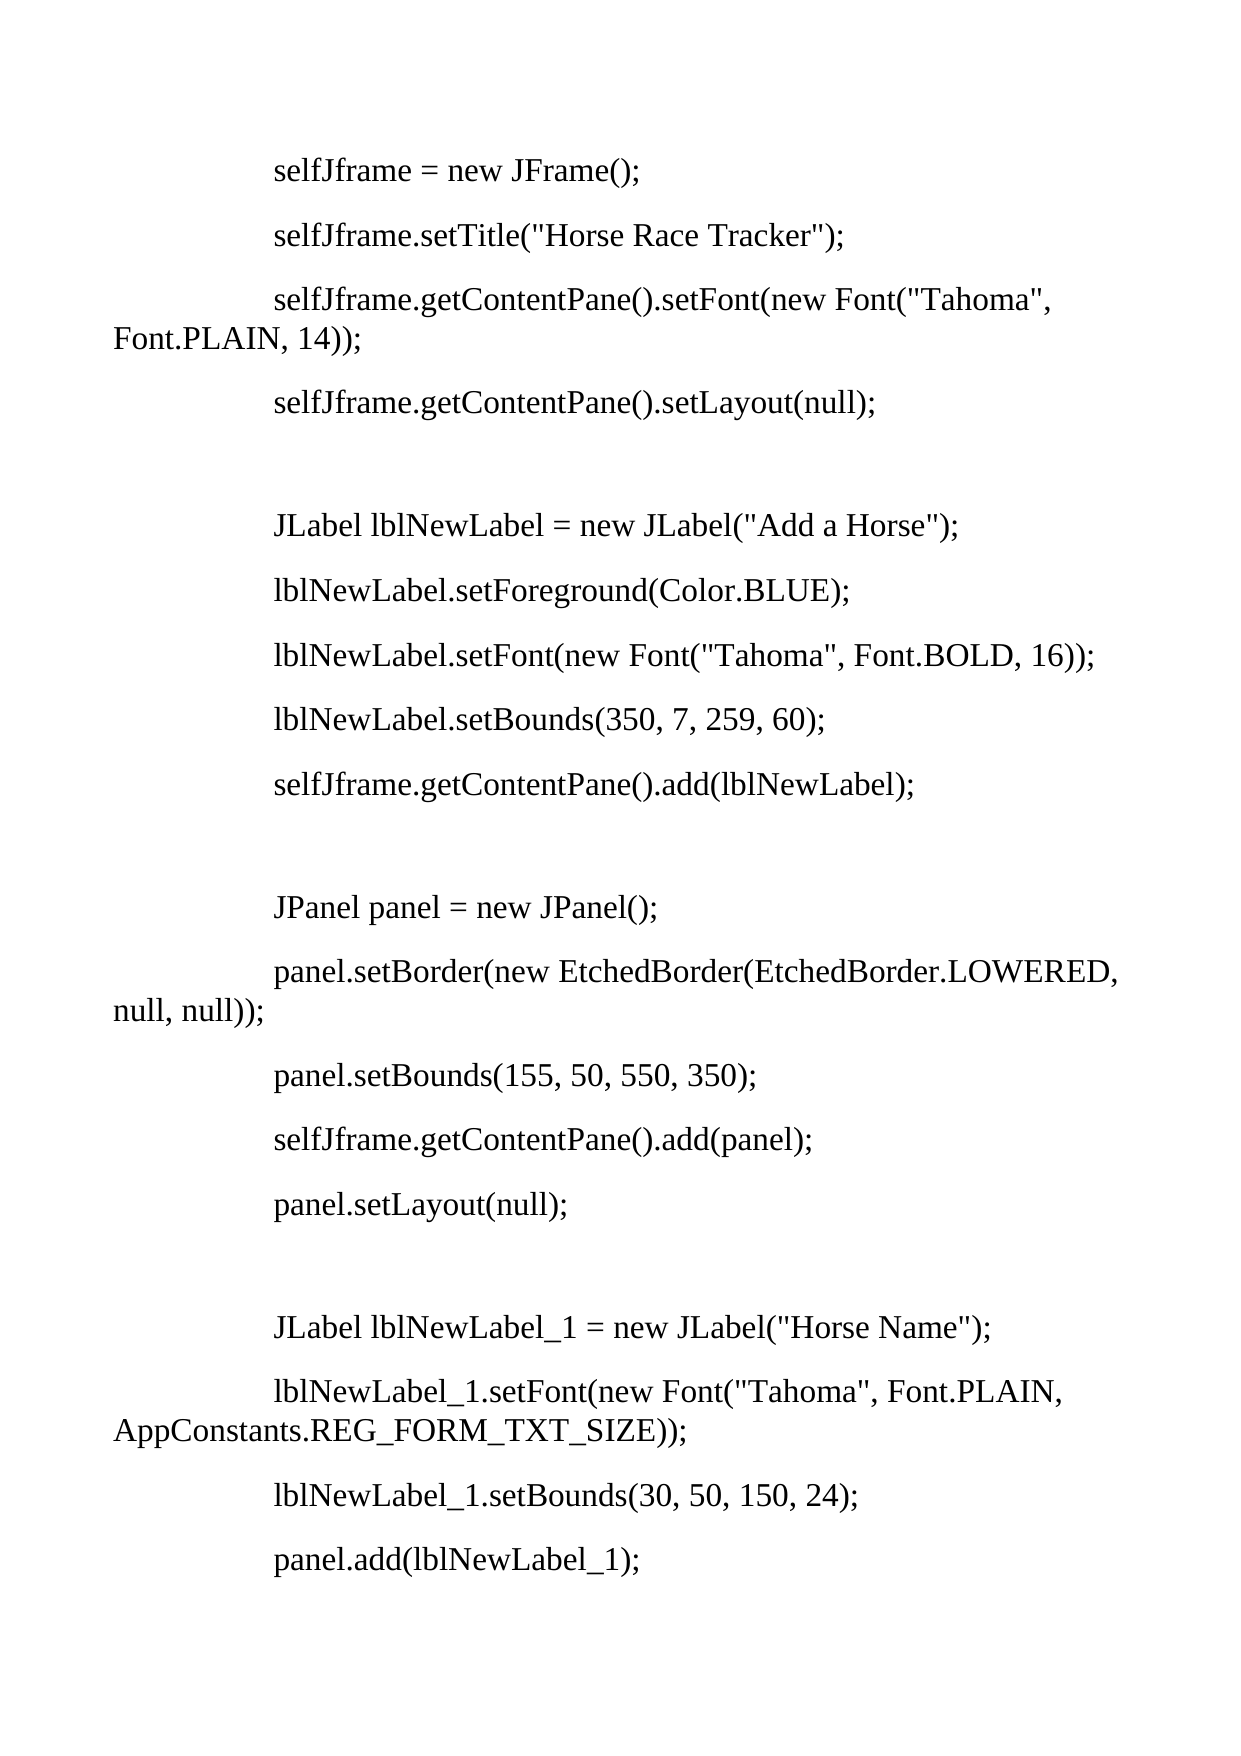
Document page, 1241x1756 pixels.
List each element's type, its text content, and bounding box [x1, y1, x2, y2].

text panel.setBounds(155, 50, 550, 350); [113, 1055, 1127, 1093]
text lblNewLabel.setForeground(Color.BLUE); [113, 570, 1127, 608]
text selfJframe.getContentPane().setLayout(null); [113, 383, 1127, 421]
text lblNewLabel_1.setFont(new Font("Tahoma", Font.PLAIN, AppConstants.REG_FORM_TXT_SIZE)); [113, 1372, 1127, 1448]
text lblNewLabel.setBounds(350, 7, 259, 60); [113, 699, 1127, 738]
text panel.setLayout(null); [113, 1184, 1127, 1223]
text panel.setBorder(new EtchedBorder(EtchedBorder.LOWERED, null, null)); [113, 952, 1127, 1028]
text JLabel lblNewLabel = new JLabel("Add a Horse"); [113, 505, 1127, 543]
text selfJframe.setTitle("Horse Race Tracker"); [113, 215, 1127, 253]
text lblNewLabel.setFont(new Font("Tahoma", Font.BOLD, 16)); [113, 635, 1127, 673]
text JPanel panel = new JPanel(); [113, 887, 1127, 925]
text panel.add(lblNewLabel_1); [113, 1539, 1127, 1578]
text selfJframe.getContentPane().add(lblNewLabel); [113, 764, 1127, 803]
text selfJframe.getContentPane().setFont(new Font("Tahoma", Font.PLAIN, 14)); [113, 279, 1127, 356]
text selfJframe.getContentPane().add(panel); [113, 1119, 1127, 1158]
text lblNewLabel_1.setBounds(30, 50, 150, 24); [113, 1475, 1127, 1513]
text selfJframe = new JFrame(); [113, 150, 1127, 188]
text JLabel lblNewLabel_1 = new JLabel("Horse Name"); [113, 1307, 1127, 1345]
